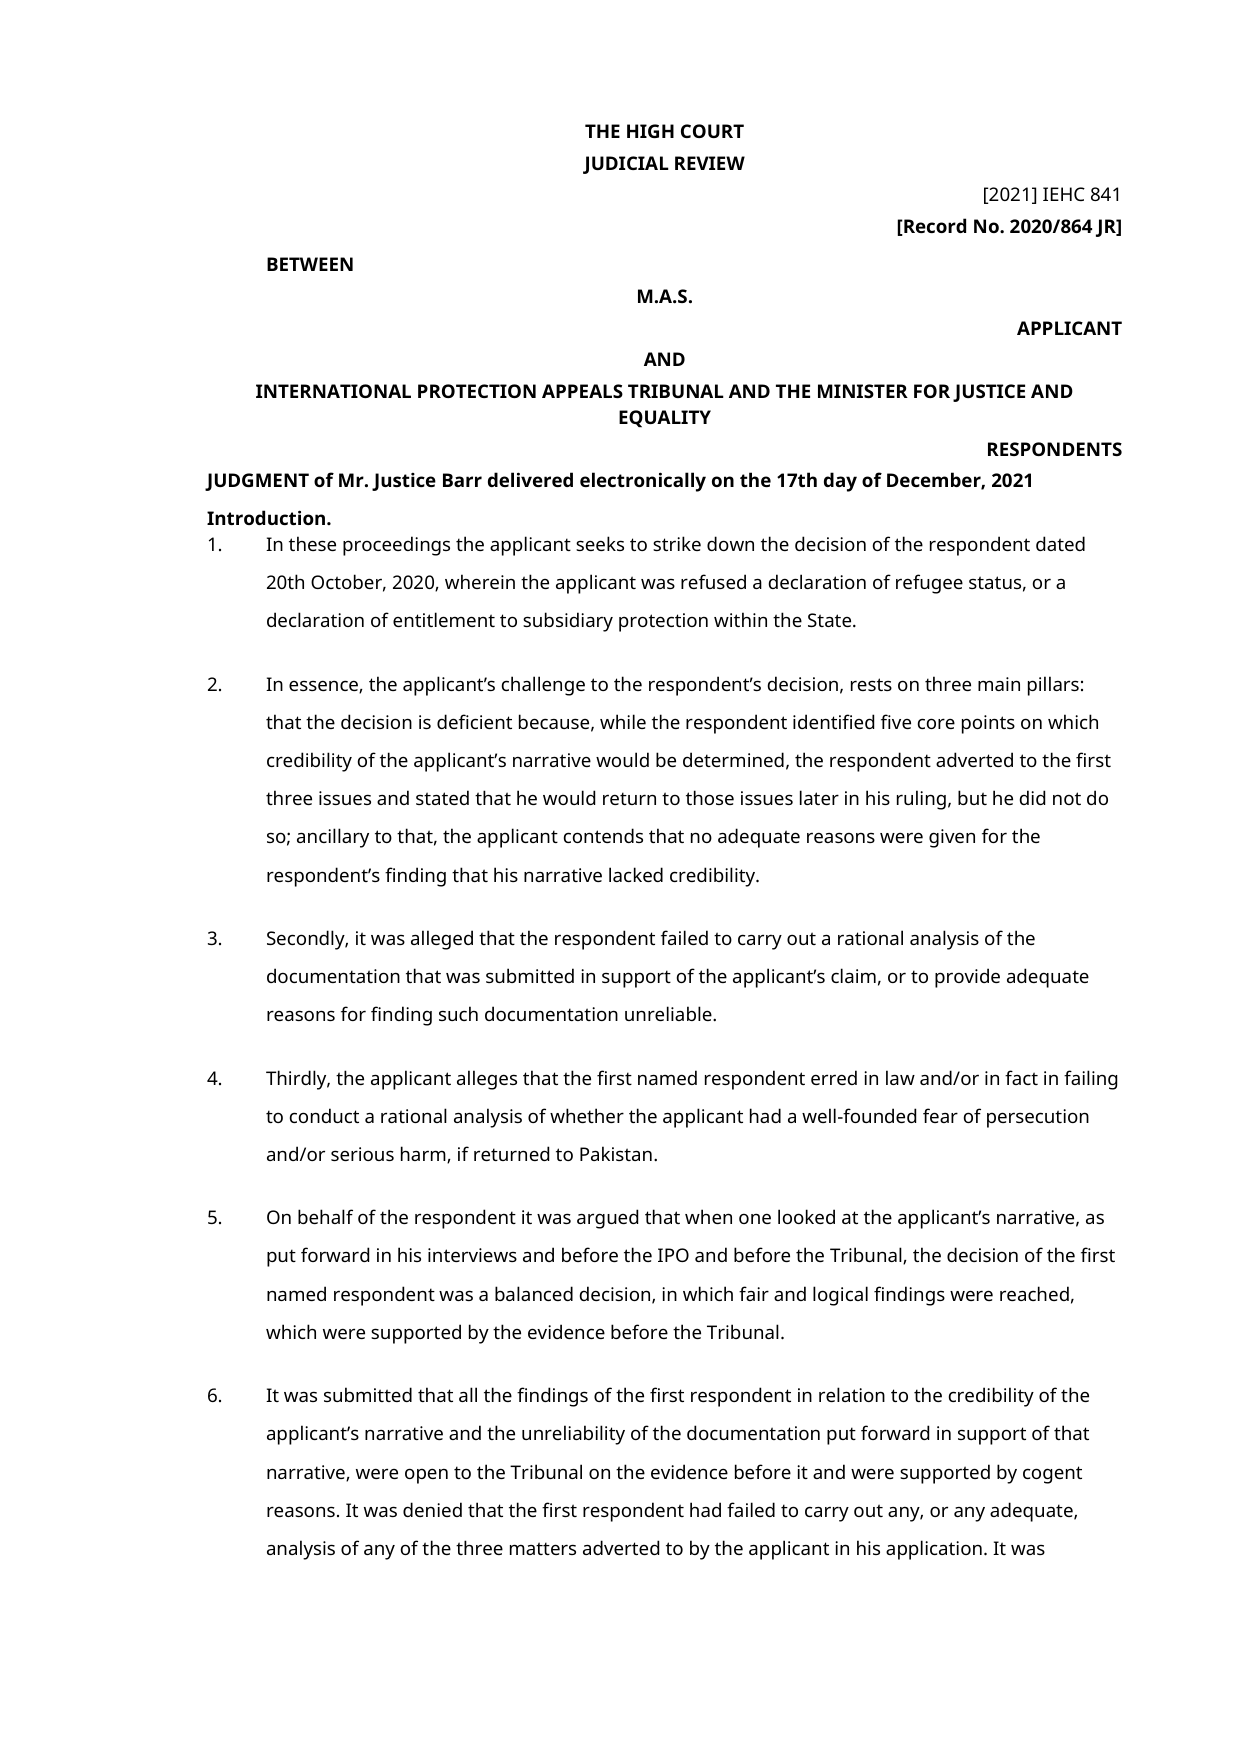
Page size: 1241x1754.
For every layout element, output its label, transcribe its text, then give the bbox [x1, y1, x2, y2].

text 1. In these proceedings the applicant seeks to strike down the decision of the respondent dated 20th October, 2020, wherein the applicant was refused a declaration of refugee status, or a declaration of entitlement to subsidiary protection within the State. [207, 531, 1122, 633]
text 5. On behalf of the respondent it was argued that when one looked at the applicant’s narrative, as put forward in his interviews and before the IPO and before the Tribunal, the decision of the first named respondent was a balanced decision, in which fair and logical findings were reached, which were supported by the evidence before the Tribunal. [207, 1204, 1122, 1345]
text AND [207, 347, 1122, 372]
text BETWEEN [266, 251, 1122, 277]
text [207, 1382, 1122, 1561]
title JUDICIAL REVIEW [207, 150, 1122, 175]
text 2. In essence, the applicant’s challenge to the respondent’s decision, rests on three main pillars: that the decision is deficient because, while the respondent identified five core points on which credibility of the applicant’s narrative would be determined, the respondent adverted to the first three issues and stated that he would return to those issues later in his ruling, but he did not do so; ancillary to that, the applicant contends that no adequate reasons were given for the respondent’s finding that his narrative lacked credibility. [207, 671, 1122, 887]
text 3. Secondly, it was alleged that the respondent failed to carry out a rational analysis of the documentation that was submitted in support of the applicant’s claim, or to provide adequate reasons for finding such documentation unreliable. [207, 925, 1122, 1027]
title THE HIGH COURT [207, 118, 1122, 144]
text APPLICANT [207, 315, 1122, 341]
text INTERNATIONAL PROTECTION APPEALS TRIBUNAL AND THE MINISTER FOR JUSTICE AND EQUALITY [207, 378, 1122, 429]
subtitle Introduction. [207, 506, 1122, 531]
text JUDGMENT of Mr. Justice Barr delivered electronically on the 17th day of December, 2021 [207, 468, 1122, 493]
text [2021] IEHC 841 [207, 182, 1122, 207]
text [Record No. 2020/864 JR] [207, 213, 1122, 239]
text M.A.S. [207, 283, 1122, 309]
text 4. Thirdly, the applicant alleges that the first named respondent erred in law and/or in fact in failing to conduct a rational analysis of whether the applicant had a well-founded fear of persecution and/or serious harm, if returned to Pakistan. [207, 1065, 1122, 1167]
text RESPONDENTS [207, 436, 1122, 461]
